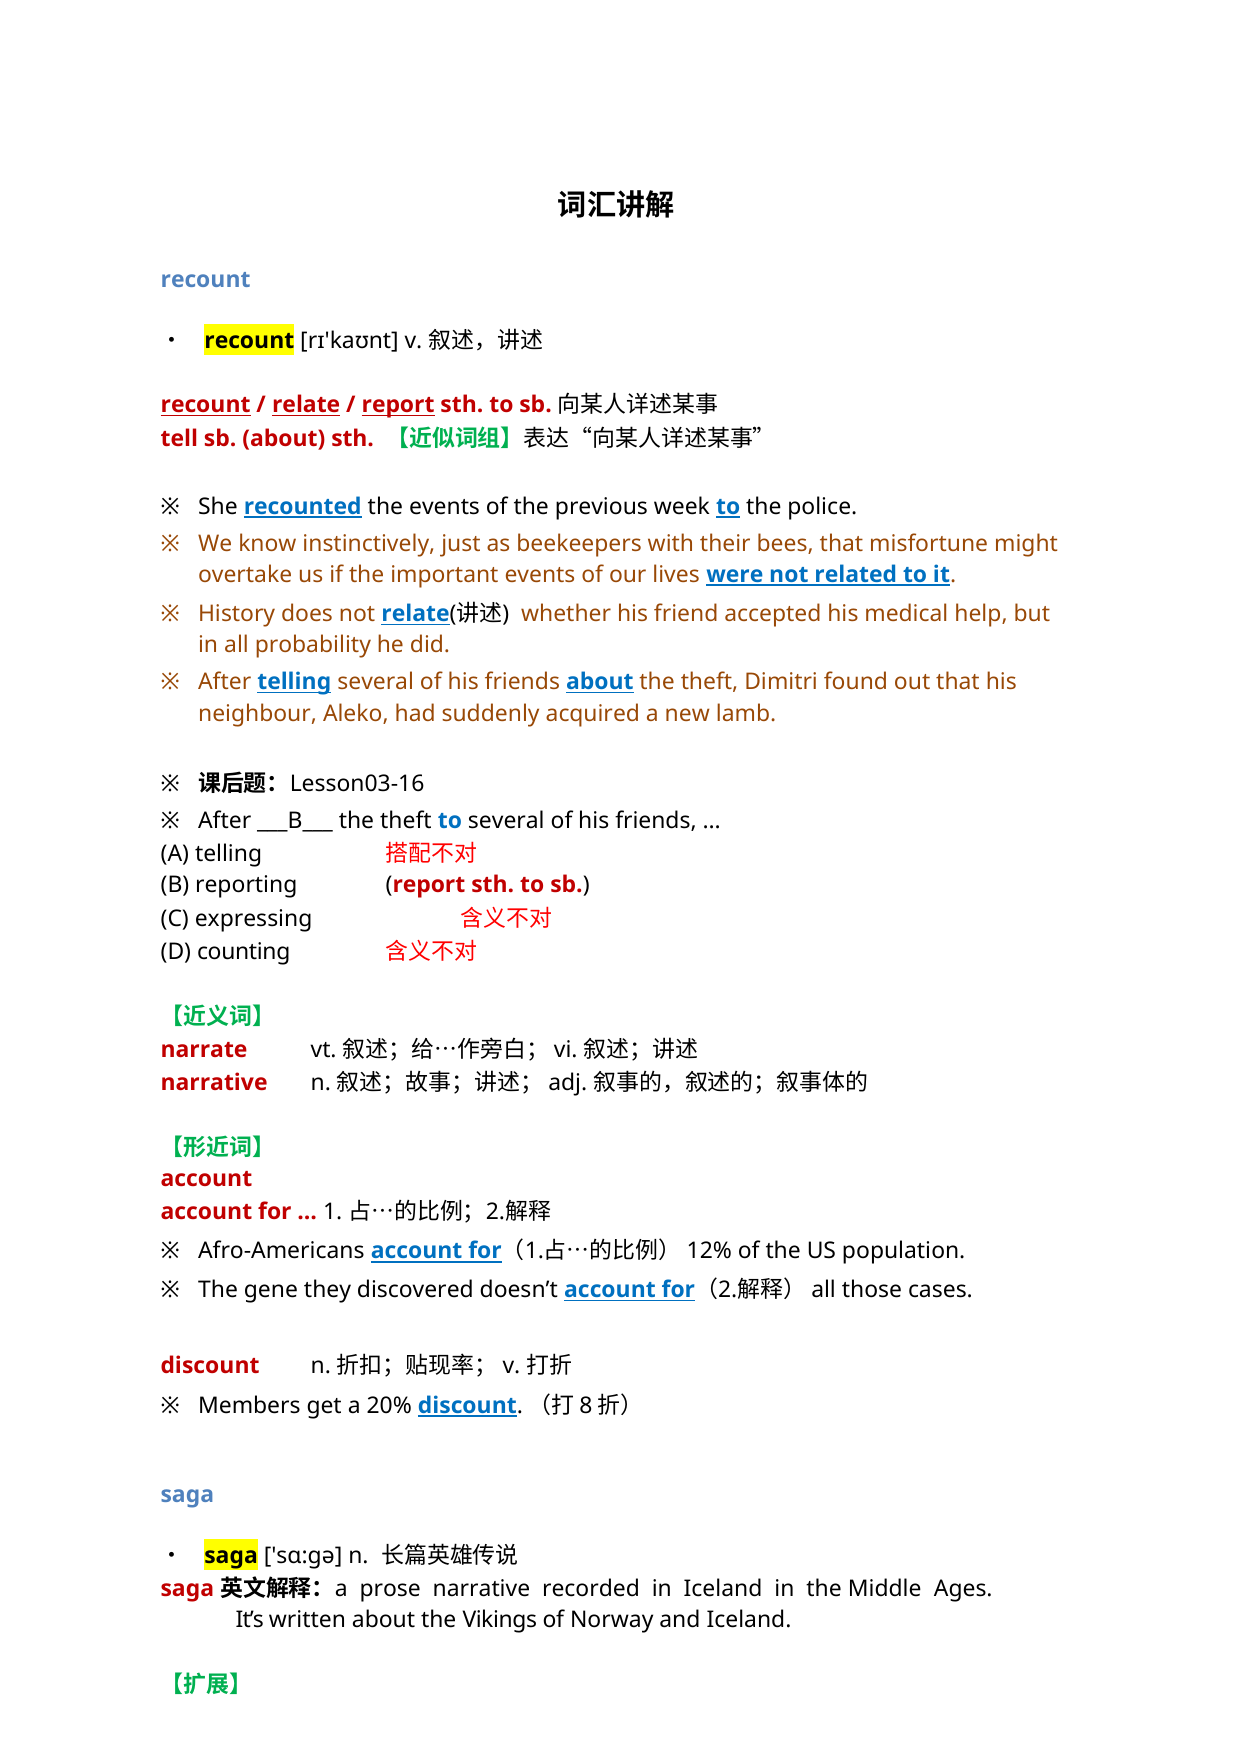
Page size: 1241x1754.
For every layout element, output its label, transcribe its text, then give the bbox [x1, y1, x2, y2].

list We know instinctively, just as beekeepers with their bees, that misfortune might overtake us if the important events of our lives were not related to it. [160, 527, 1071, 589]
text (B) reporting (report sth. to sb.) [160, 868, 1071, 900]
subtitle 词汇讲解 [160, 181, 1071, 223]
text discount n. 折扣；贴现率； v. 打折 [160, 1347, 1071, 1381]
list After ___B___ the theft to several of his friends, … [160, 804, 1071, 835]
text (D) counting 含义不对 [160, 933, 1071, 966]
text recount / relate / report sth. to sb. 向某人详述某事 [160, 386, 1071, 419]
text narrative n. 叙述；故事；讲述； adj. 叙事的，叙述的；叙事体的 [160, 1064, 1071, 1097]
list Afro-Americans account for（1.占…的比例） 12% of the US population. [160, 1232, 1071, 1266]
text account [160, 1162, 1071, 1193]
text 【形近词】 [160, 1129, 1071, 1162]
list Members get a 20% discount. （打8折） [160, 1386, 1071, 1420]
text account for … 1. 占…的比例；2.解释 [160, 1193, 1071, 1227]
list The gene they discovered doesn’t account for（2.解释） all those cases. [160, 1271, 1071, 1305]
text (A) telling 搭配不对 [160, 835, 1071, 868]
text narrate vt. 叙述；给…作旁白； vi. 叙述；讲述 [160, 1031, 1071, 1064]
list History does not relate(讲述) whether his friend accepted his medical help, but in all probability he did. [160, 595, 1071, 659]
text (C) expressing 含义不对 [160, 900, 1071, 933]
list 课后题：Lesson03-16 [160, 765, 1071, 798]
list recount [rɪ'kaʊnt] v. 叙述，讲述 [160, 322, 1071, 355]
text 【近义词】 [160, 998, 1071, 1031]
subtitle recount [160, 263, 1071, 294]
list She recounted the events of the previous week to the police. [160, 490, 1071, 521]
list saga ['sɑ:gə] n. 长篇英雄传说 [160, 1536, 1071, 1570]
text saga 英文解释：a prose narrative recorded in Iceland in the Middle Ages. It’s written about the Vikings of Norway and Iceland. [160, 1570, 1071, 1634]
subtitle saga [160, 1478, 1071, 1509]
text 【扩展】 [160, 1666, 1071, 1699]
text tell sb. (about) sth. 【近似词组】表达“向某人详述某事” [160, 419, 1071, 453]
list After telling several of his friends about the theft, Dimitri found out that his neighbour, Aleko, had suddenly acquired a new lamb. [160, 665, 1071, 728]
